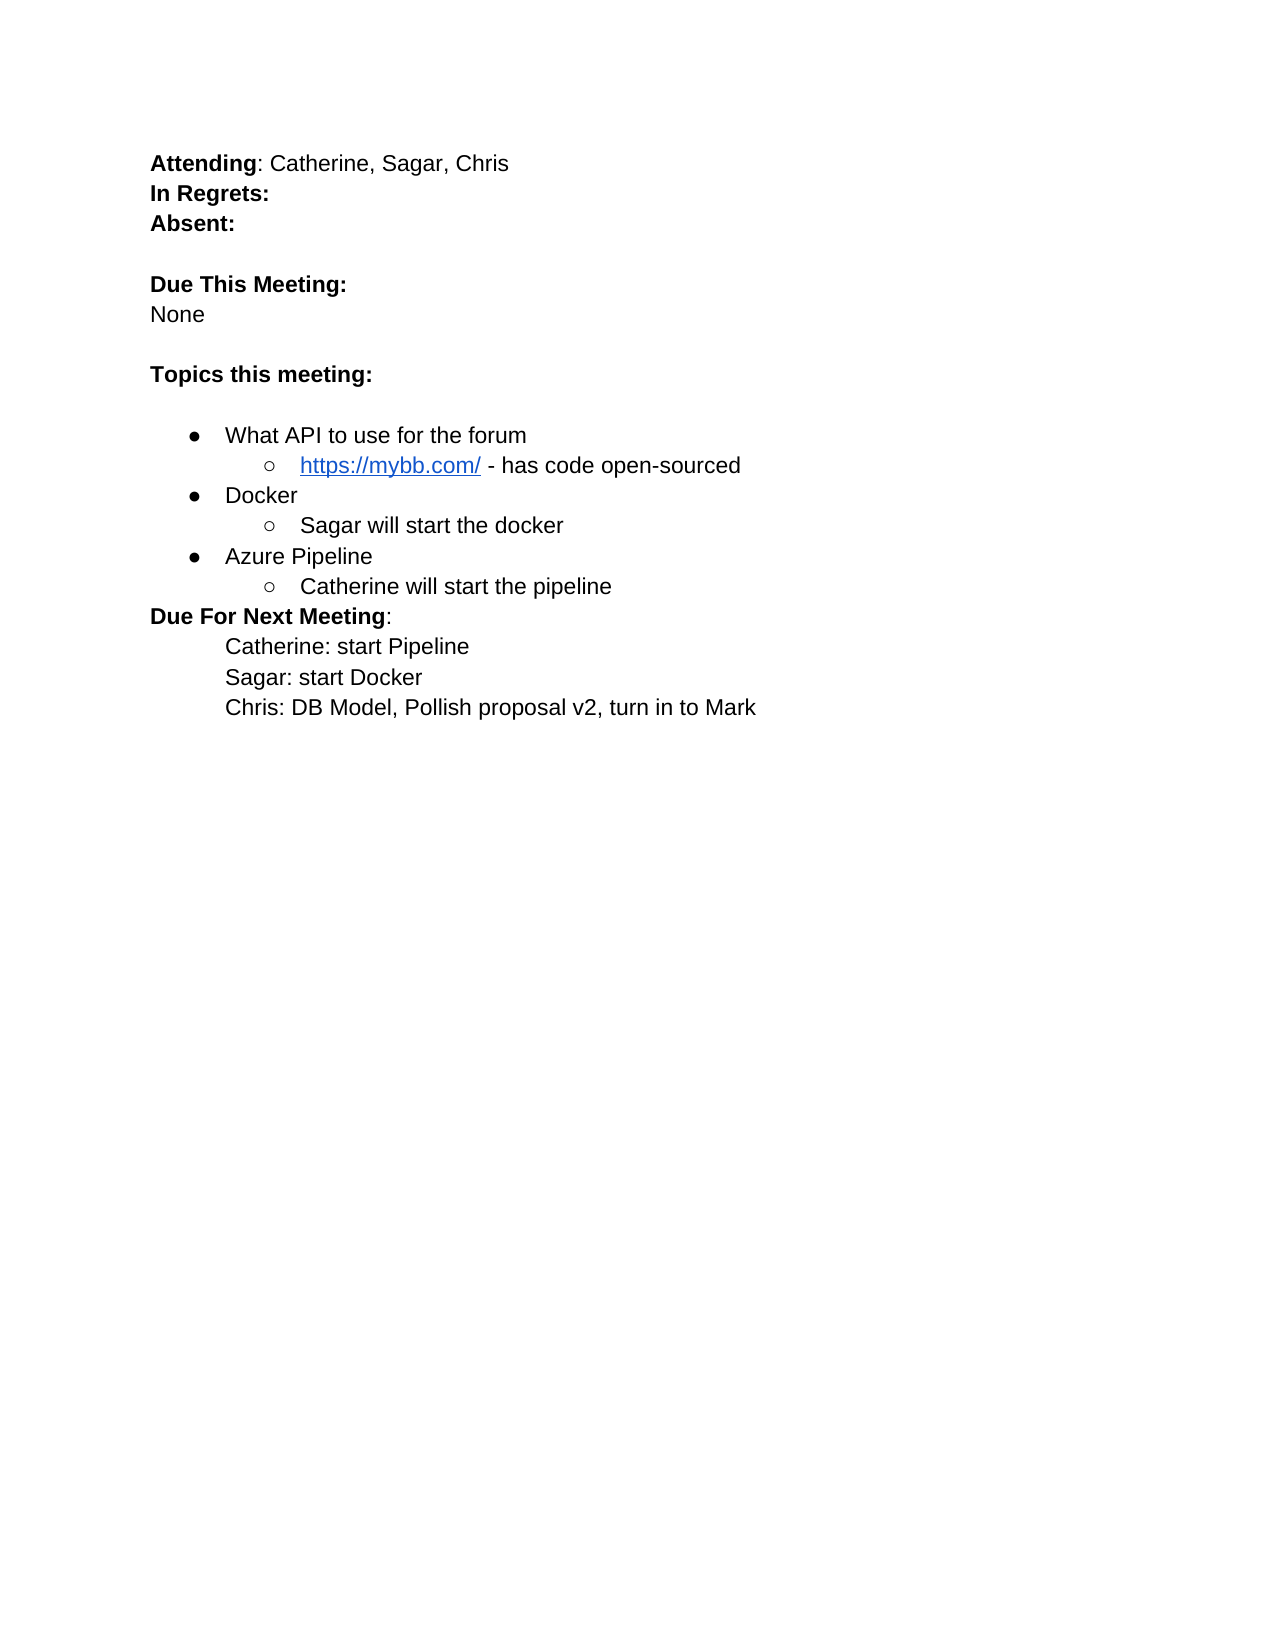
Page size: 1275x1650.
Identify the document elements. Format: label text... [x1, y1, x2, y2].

text Due This Meeting: [150, 271, 1125, 297]
list https://mybb.com/ - has code open-sourced [262, 452, 1125, 478]
list Azure Pipeline [187, 543, 1125, 569]
list What API to use for the forum [187, 422, 1125, 448]
text Catherine: start Pipeline [150, 633, 1125, 660]
text Due For Next Meeting: [150, 603, 1125, 629]
text None [150, 301, 1125, 327]
list Catherine will start the pipeline [262, 573, 1125, 599]
text Chris: DB Model, Pollish proposal v2, turn in to Mark [150, 694, 1125, 720]
list Docker [187, 482, 1125, 509]
text Sagar: start Docker [150, 663, 1125, 690]
list Sagar will start the docker [262, 512, 1125, 539]
text Topics this meeting: [150, 361, 1125, 388]
text Attending: Catherine, Sagar, Chris In Regrets: Absent: [150, 150, 1125, 237]
